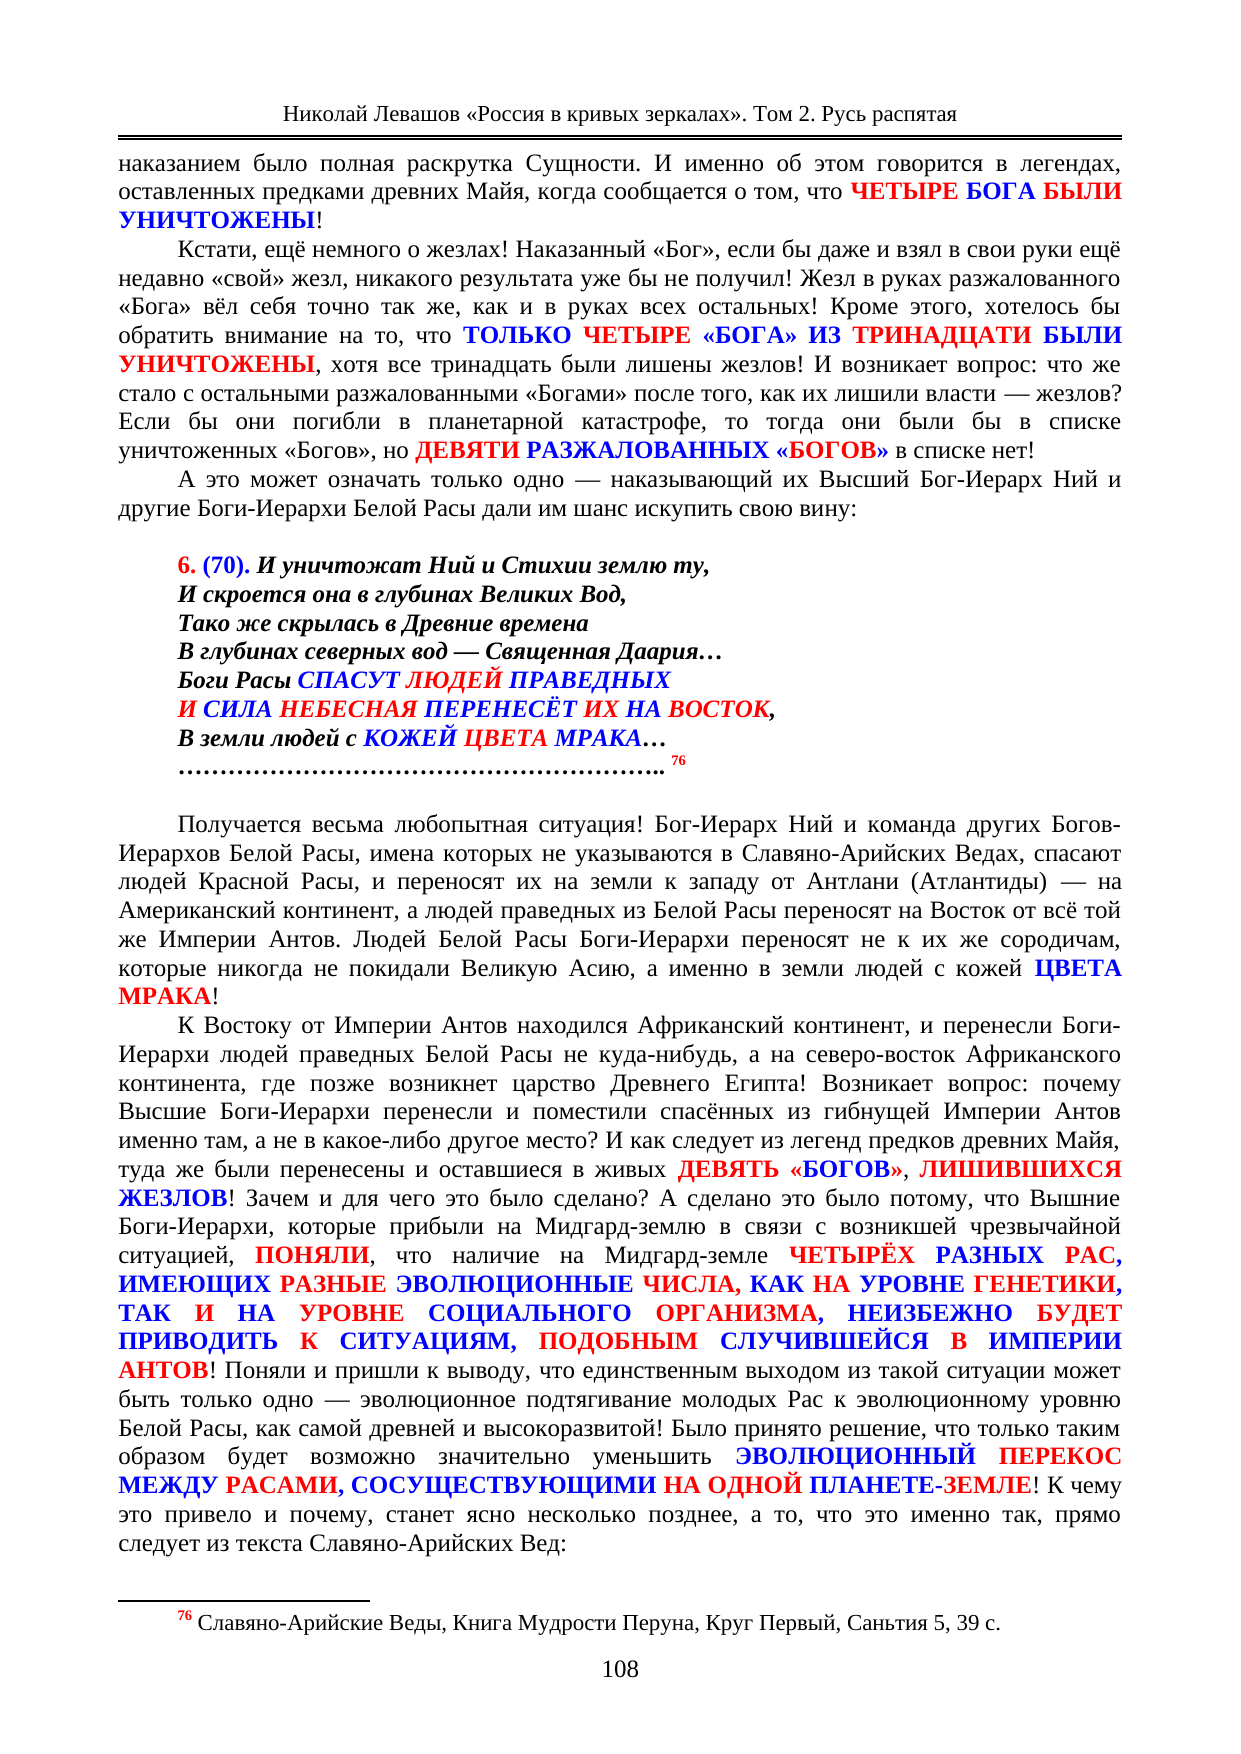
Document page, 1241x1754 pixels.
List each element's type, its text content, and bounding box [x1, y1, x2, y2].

text Боги Расы СПАСУТ ЛЮДЕЙ ПРАВЕДНЫХ [118, 665, 1122, 694]
text Тако же скрылась в Древние времена [118, 608, 1122, 636]
text И СИЛА НЕБЕСНАЯ ПЕРЕНЕСЁТ ИХ НА ВОСТОК, [118, 694, 1122, 723]
text В глубинах северных вод — Священная Даария… [118, 636, 1122, 665]
text А это может означать только одно — наказывающий их Высший Бог-Иерарх Ний и другие Боги-Иерархи Белой Расы дали им шанс искупить свою вину: [118, 464, 1122, 521]
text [118, 148, 1122, 234]
text Получается весьма любопытная ситуация! Бог-Иерарх Ний и команда других Богов-Иерархов Белой Расы, имена которых не указываются в Славяно-Арийских Ведах, спасают людей Красной Расы, и переносят их на земли к западу от Антлани (Атлантиды) — на Американский континент, а людей праведных из Белой Расы переносят на Восток от всё той же Империи Антов. Людей Белой Расы Боги-Иерархи переносят не к их же сородичам, которые никогда не покидали Великую Асию, а именно в земли людей с кожей ЦВЕТА МРАКА! [118, 809, 1122, 1010]
text 6. (70). И уничтожат Ний и Стихии землю ту, [118, 550, 1122, 579]
text ………………………………………………….. [118, 751, 1122, 780]
text В земли людей с КОЖЕЙ ЦВЕТА МРАКА… [118, 723, 1122, 751]
text И скроется она в глубинах Великих Вод, [118, 579, 1122, 608]
text К Востоку от Империи Антов находился Африканский континент, и перенесли Боги-Иерархи людей праведных Белой Расы не куда-нибудь, а на северо-восток Африканского континента, где позже возникнет царство Древнего Египта! Возникает вопрос: почему Высшие Боги-Иерархи перенесли и поместили спасённых из гибнущей Империи Антов именно там, а не в какое-либо другое место? И как следует из легенд предков древних Майя, туда же были перенесены и оставшиеся в живых ДЕВЯТЬ «БОГОВ», ЛИШИВШИХСЯ ЖЕЗЛОВ! Зачем и для чего это было сделано? А сделано это было потому, что Вышние Боги-Иерархи, которые прибыли на Мидгард-землю в связи с возникшей чрезвычайной ситуацией, ПОНЯЛИ, что наличие на Мидгард-земле ЧЕТЫРЁХ РАЗНЫХ РАС, ИМЕЮЩИХ РАЗНЫЕ ЭВОЛЮЦИОННЫЕ ЧИСЛА, КАК НА УРОВНЕ ГЕНЕТИКИ, ТАК И НА УРОВНЕ СОЦИАЛЬНОГО ОРГАНИЗМА, НЕИЗБЕЖНО БУДЕТ ПРИВОДИТЬ К СИТУАЦИЯМ, ПОДОБНЫМ СЛУЧИВШЕЙСЯ В ИМПЕРИИ АНТОВ! Поняли и пришли к выводу, что единственным выходом из такой ситуации может быть только одно — эволюционное подтягивание молодых Рас к эволюционному уровню Белой Расы, как самой древней и высокоразвитой! Было принято решение, что только таким образом будет возможно значительно уменьшить ЭВОЛЮЦИОННЫЙ ПЕРЕКОС МЕЖДУ РАСАМИ, СОСУЩЕСТВУЮЩИМИ НА ОДНОЙ ПЛАНЕТЕ-ЗЕМЛЕ! К чему это привело и почему, станет ясно несколько позднее, а то, что это именно так, прямо следует из текста Славяно-Арийских Вед: [118, 1010, 1122, 1556]
text Кстати, ещё немного о жезлах! Наказанный «Бог», если бы даже и взял в свои руки ещё недавно «свой» жезл, никакого результата уже бы не получил! Жезл в руках разжалованного «Бога» вёл себя точно так же, как и в руках всех остальных! Кроме этого, хотелось бы обратить внимание на то, что ТОЛЬКО ЧЕТЫРЕ «БОГА» ИЗ ТРИНАДЦАТИ БЫЛИ УНИЧТОЖЕНЫ, хотя все тринадцать были лишены жезлов! И возникает вопрос: что же стало с остальными разжалованными «Богами» после того, как их лишили власти — жезлов? Если бы они погибли в планетарной катастрофе, то тогда они были бы в списке уничтоженных «Богов», но ДЕВЯТИ РАЗЖАЛОВАННЫХ «БОГОВ» в списке нет! [118, 234, 1122, 464]
